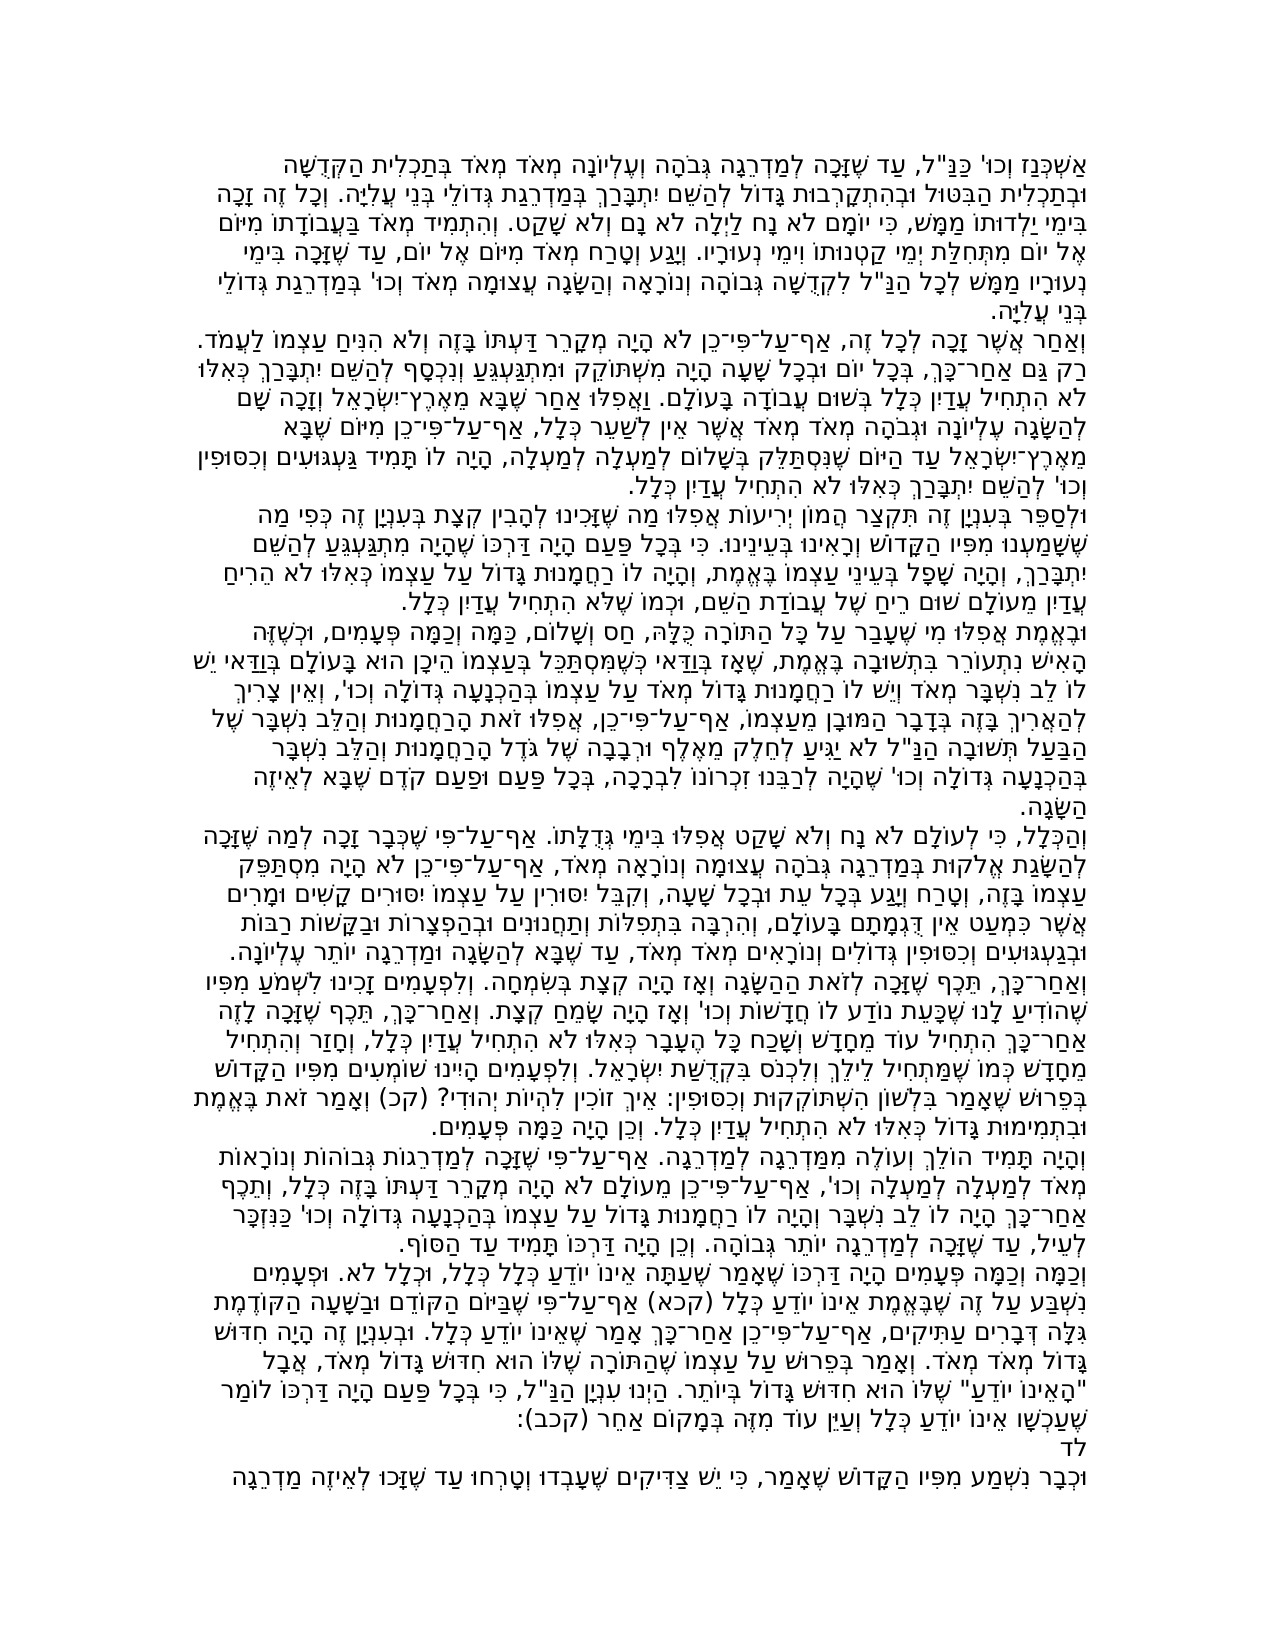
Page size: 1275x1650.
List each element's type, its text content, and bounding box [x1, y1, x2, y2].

text לד [187, 1433, 1087, 1462]
text וּבֶאֱמֶת אֲפִלּוּ מִי שֶׁעָבַר עַל כָּל הַתּוֹרָה כֻּלָּהּ, חַס וְשָׁלוֹם, כַּמָּה וְכַמָּה פְּעָמִים, וּכְשֶׁזֶּה הָאִישׁ נִתְעוֹרֵר בִּתְשׁוּבָה בֶּאֱמֶת, שֶׁאָז בְּוַדַּאי כְּשֶׁמִּסְתַּכֵּל בְּעַצְמוֹ הֵיכָן הוּא בָּעוֹלָם בְּוַדַּאי יֵשׁ לוֹ לֵב נִשְׁבָּר מְאֹד וְיֵשׁ לוֹ רַחֲמָנוּת גָּדוֹל מְאֹד עַל עַצְמוֹ בְּהַכְנָעָה גְּדוֹלָה וְכוּ', וְאֵין צָרִיךְ לְהַאֲרִיךְ בָּזֶה בְּדָבָר הַמּוּבָן מֵעַצְמוֹ, אַף־עַל־פִּי־כֵן, אֲפִלּוּ זֹאת הָרַחֲמָנוּת וְהַלֵּב נִשְׁבָּר שֶׁל הַבַּעַל תְּשׁוּבָה הַנַּ"ל לֹא יַגִּיעַ לְחֵלֶק מֵאֶלֶף וּרְבָבָה שֶׁל גֹּדֶל הָרַחֲמָנוּת וְהַלֵּב נִשְׁבָּר בְּהַכְנָעָה גְּדוֹלָה וְכוּ' שֶׁהָיָה לְרַבֵּנוּ זִכְרוֹנוֹ לִבְרָכָה, בְּכָל פַּעַם וּפַעַם קֹדֶם שֶׁבָּא לְאֵיזֶה הַשָּׂגָה. [187, 617, 1087, 821]
text וְאַחַר אֲשֶׁר זָכָה לְכָל זֶה, אַף־עַל־פִּי־כֵן לֹא הָיָה מְקָרֵר דַּעְתּוֹ בָּזֶה וְלֹא הִנִּיחַ עַצְמוֹ לַעֲמֹד. רַק גַּם אַחַר־כָּךְ, בְּכָל יוֹם וּבְכָל שָׁעָה הָיָה מִשְׁתּוֹקֵק וּמִתְגַּעְגֵּעַ וְנִכְסָף לְהַשֵּׁם יִתְבָּרַךְ כְּאִלּוּ לֹא הִתְחִיל עֲדַיִן כְּלָל בְּשׁוּם עֲבוֹדָה בָּעוֹלָם. וַאֲפִלּוּ אַחַר שֶׁבָּא מֵאֶרֶץ־יִשְׂרָאֵל וְזָכָה שָׁם לְהַשָּׂגָה עֶלְיוֹנָה וּגְבֹהָה מְאֹד מְאֹד אֲשֶׁר אֵין לְשַׁעֵר כְּלָל, אַף־עַל־פִּי־כֵן מִיּוֹם שֶׁבָּא מֵאֶרֶץ־יִשְׂרָאֵל עַד הַיּוֹם שֶׁנִּסְתַּלֵּק בְּשָׁלוֹם לְמַעְלָה לְמַעְלָה, הָיָה לוֹ תָּמִיד גַּעְגּוּעִים וְכִסּוּפִין וְכוּ' לְהַשֵּׁם יִתְבָּרַךְ כְּאִלּוּ לֹא הִתְחִיל עֲדַיִן כְּלָל. [187, 325, 1087, 500]
text וְהָיָה תָּמִיד הוֹלֵךְ וְעוֹלֶה מִמַּדְרֵגָה לְמַדְרֵגָה. אַף־עַל־פִּי שֶׁזָּכָה לְמַדְרֵגוֹת גְּבוֹהוֹת וְנוֹרָאוֹת מְאֹד לְמַעְלָה לְמַעְלָה וְכוּ', אַף־עַל־פִּי־כֵן מֵעוֹלָם לֹא הָיָה מְקָרֵר דַּעְתּוֹ בָּזֶה כְּלָל, וְתֵכֶף אַחַר־כָּךְ הָיָה לוֹ לֵב נִשְׁבָּר וְהָיָה לוֹ רַחֲמָנוּת גָּדוֹל עַל עַצְמוֹ בְּהַכְנָעָה גְּדוֹלָה וְכוּ' כַּנִּזְכָּר לְעֵיל, עַד שֶׁזָּכָה לְמַדְרֵגָה יוֹתֵר גְּבוֹהָה. וְכֵן הָיָה דַּרְכּוֹ תָּמִיד עַד הַסּוֹף. [187, 1142, 1087, 1258]
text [187, 1462, 1087, 1492]
text וּלְסַפֵּר בְּעִנְיָן זֶה תִּקְצַר הֲמוֹן יְרִיעוֹת אֲפִלּוּ מַה שֶּׁזָּכִינוּ לְהָבִין קְצָת בְּעִנְיָן זֶה כְּפִי מַה שֶּׁשָּׁמַעְנוּ מִפִּיו הַקָּדוֹשׁ וְרָאִינוּ בְּעֵינֵינוּ. כִּי בְּכָל פַּעַם הָיָה דַּרְכּוֹ שֶׁהָיָה מִתְגַּעְגֵּעַ לְהַשֵּׁם יִתְבָּרַךְ, וְהָיָה שָׁפָל בְּעֵינֵי עַצְמוֹ בֶּאֱמֶת, וְהָיָה לוֹ רַחֲמָנוּת גָּדוֹל עַל עַצְמוֹ כְּאִלּוּ לֹא הֵרִיחַ עֲדַיִן מֵעוֹלָם שׁוּם רֵיחַ שֶׁל עֲבוֹדַת הַשֵּׁם, וּכְמוֹ שֶׁלֹּא הִתְחִיל עֲדַיִן כְּלָל. [187, 500, 1087, 617]
text וְהַכְּלָל, כִּי לְעוֹלָם לֹא נָח וְלֹא שָׁקַט אֲפִלּוּ בִּימֵי גְּדֻלָּתוֹ. אַף־עַל־פִּי שֶׁכְּבָר זָכָה לְמַה שֶּׁזָּכָה לְהַשָּׂגַת אֱלֹקוּת בְּמַדְרֵגָה גְּבֹהָה עֲצוּמָה וְנוֹרָאָה מְאֹד, אַף־עַל־פִּי־כֵן לֹא הָיָה מִסְתַּפֵּק עַצְמוֹ בָּזֶה, וְטָרַח וְיָגַע בְּכָל עֵת וּבְכָל שָׁעָה, וְקִבֵּל יִסּוּרִין עַל עַצְמוֹ יִסּוּרִים קָשִׁים וּמָרִים אֲשֶׁר כִּמְעַט אֵין דֻּגְמָתָם בָּעוֹלָם, וְהִרְבָּה בִּתְפִלּוֹת וְתַחֲנוּנִים וּבְהַפְצָרוֹת וּבַקָּשׁוֹת רַבּוֹת וּבְגַעְגּוּעִים וְכִסּוּפִין גְּדוֹלִים וְנוֹרָאִים מְאֹד מְאֹד, עַד שֶׁבָּא לְהַשָּׂגָה וּמַדְרֵגָה יוֹתֵר עֶלְיוֹנָה. וְאַחַר־כָּךְ, תֵּכֶף שֶׁזָּכָה לְזֹאת הַהַשָּׂגָה וְאָז הָיָה קְצָת בְּשִׂמְחָה. וְלִפְעָמִים זָכִינוּ לִשְׁמֹעַ מִפִּיו שֶׁהוֹדִיעַ לָנוּ שֶׁכָּעֵת נוֹדַע לוֹ חֲדָשׁוֹת וְכוּ' וְאָז הָיָה שָׂמֵחַ קְצָת. וְאַחַר־כָּךְ, תֵּכֶף שֶׁזָּכָה לָזֶה אַחַר־כָּךְ הִתְחִיל עוֹד מֵחָדָשׁ וְשָׁכַח כָּל הֶעָבָר כְּאִלּוּ לֹא הִתְחִיל עֲדַיִן כְּלָל, וְחָזַר וְהִתְחִיל מֵחָדָשׁ כְּמוֹ שֶׁמַּתְחִיל לֵילֵךְ וְלִכְנֹס בִּקְדֻשַּׁת יִשְׂרָאֵל. וְלִפְעָמִים הָיִינוּ שׁוֹמְעִים מִפִּיו הַקָּדוֹשׁ בְּפֵרוּשׁ שֶׁאָמַר בִּלְשׁוֹן הִשְׁתּוֹקְקוּת וְכִסּוּפִין: אֵיךְ זוֹכִין לִהְיוֹת יְהוּדִי? (קכ) וְאָמַר זֹאת בֶּאֱמֶת וּבִתְמִימוּת גָּדוֹל כְּאִלּוּ לֹא הִתְחִיל עֲדַיִן כְּלָל. וְכֵן הָיָה כַּמָּה פְּעָמִים. [187, 821, 1087, 1142]
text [187, 150, 1087, 325]
text וְכַמָּה וְכַמָּה פְּעָמִים הָיָה דַּרְכּוֹ שֶׁאָמַר שֶׁעַתָּה אֵינוֹ יוֹדֵעַ כְּלָל כְּלָל, וּכְלָל לֹא. וּפְעָמִים נִשְׁבַּע עַל זֶה שֶׁבֶּאֱמֶת אֵינוֹ יוֹדֵעַ כְּלָל (קכא) אַף־עַל־פִּי שֶׁבַּיּוֹם הַקּוֹדֵם וּבַשָּׁעָה הַקּוֹדֶמֶת גִּלָּה דְּבָרִים עַתִּיקִים, אַף־עַל־פִּי־כֵן אַחַר־כָּךְ אָמַר שֶׁאֵינוֹ יוֹדֵעַ כְּלָל. וּבְעִנְיָן זֶה הָיָה חִדּוּשׁ גָּדוֹל מְאֹד מְאֹד. וְאָמַר בְּפֵרוּשׁ עַל עַצְמוֹ שֶׁהַתּוֹרָה שֶׁלּוֹ הוּא חִדּוּשׁ גָּדוֹל מְאֹד, אֲבָל "הָאֵינוֹ יוֹדֵעַ" שֶׁלּוֹ הוּא חִדּוּשׁ גָּדוֹל בְּיוֹתֵר. הַיְנוּ עִנְיָן הַנַּ"ל, כִּי בְּכָל פַּעַם הָיָה דַּרְכּוֹ לוֹמַר שֶׁעַכְשָׁו אֵינוֹ יוֹדֵעַ כְּלָל וְעַיֵּן עוֹד מִזֶּה בְּמָקוֹם אַחֵר (קכב): [187, 1258, 1087, 1433]
